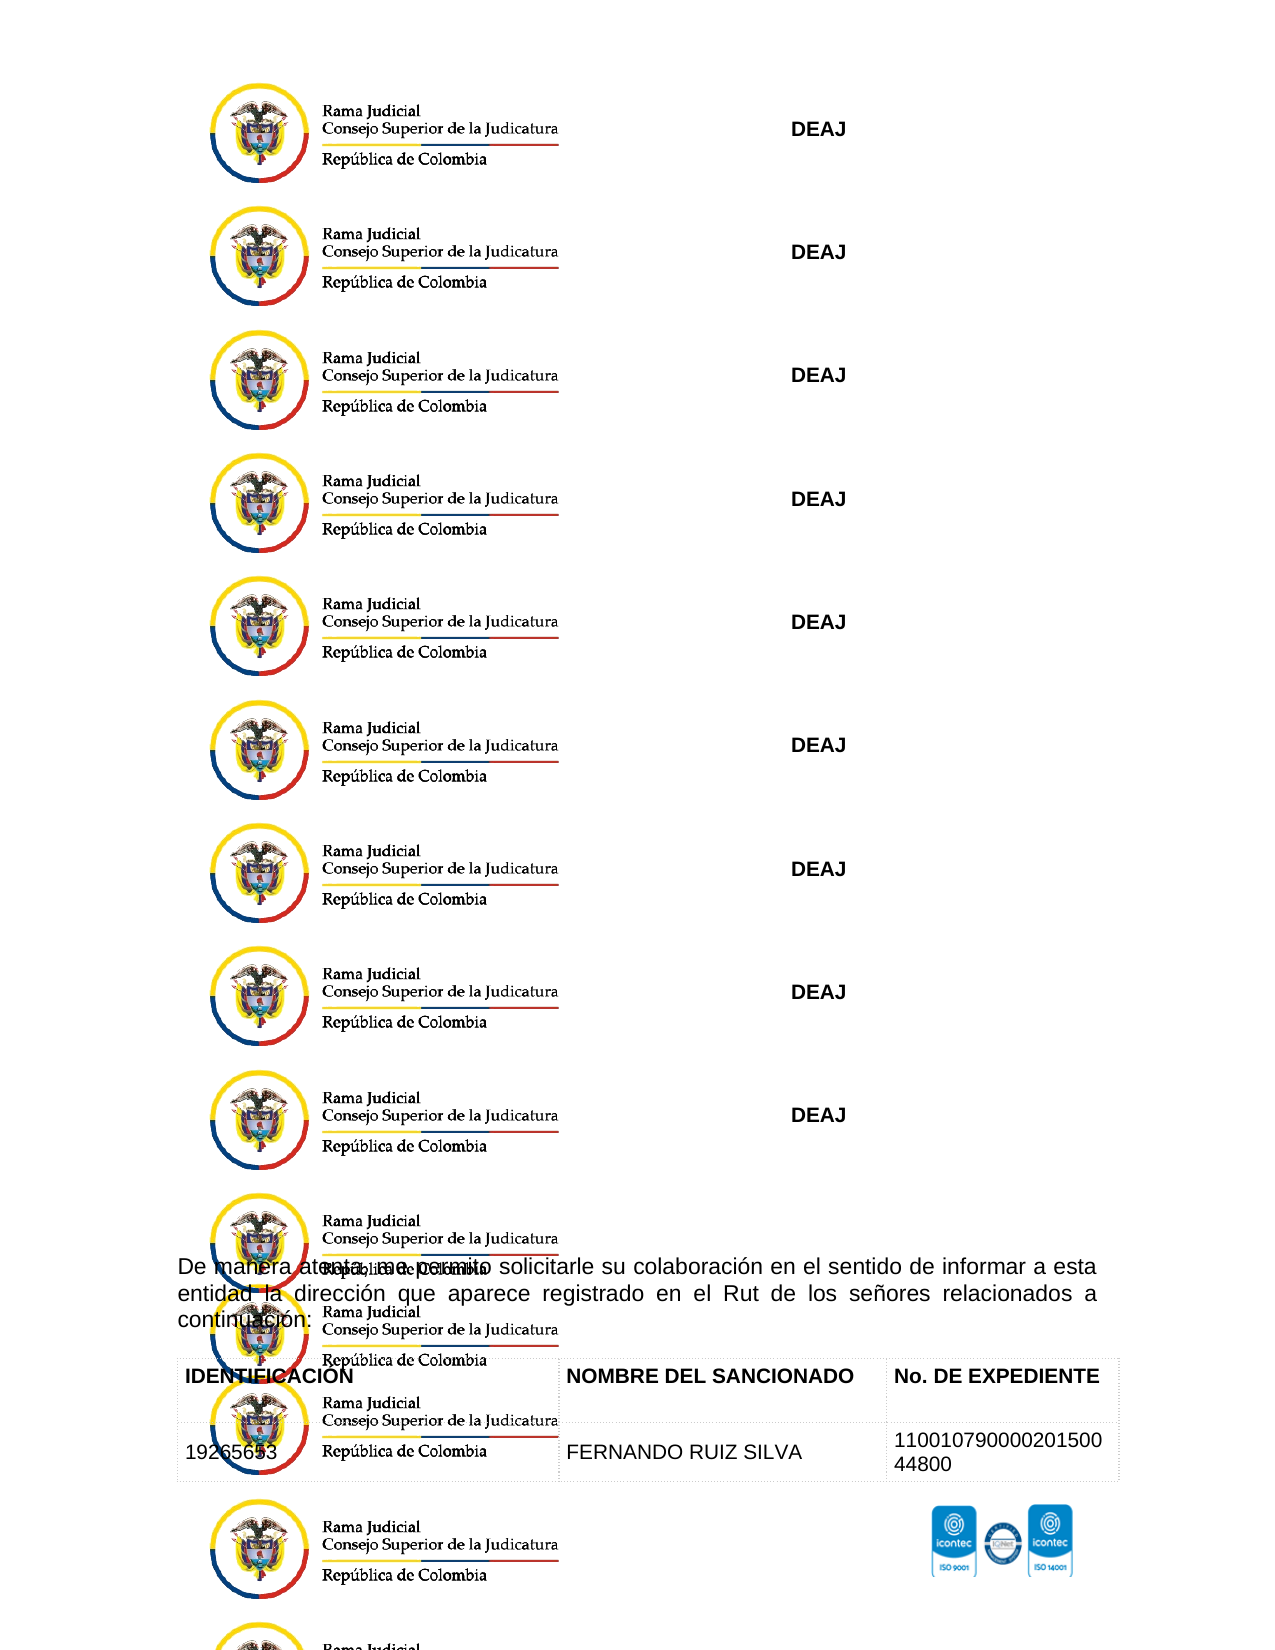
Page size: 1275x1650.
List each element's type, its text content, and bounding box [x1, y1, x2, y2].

picture [202, 690, 566, 810]
picture [926, 1502, 1083, 1577]
table_cell FERNANDO RUIZ SILVA [559, 1421, 886, 1481]
table_header NOMBRE DEL SANCIONADO [559, 1358, 886, 1421]
picture [202, 73, 566, 193]
picture [202, 813, 566, 933]
picture [202, 1060, 566, 1180]
picture [202, 937, 566, 1056]
text De manera atenta, me permito solicitarle su colaboración en el sentido de informar a esta entidad la dirección que aparece registrado en el Rut de los señores relacionados a continuación: [177, 1253, 1098, 1332]
picture [202, 320, 566, 440]
picture [202, 1489, 566, 1609]
picture [202, 1481, 566, 1485]
picture [202, 567, 566, 686]
table_header No. DE EXPEDIENTE [886, 1358, 1119, 1421]
picture [202, 197, 566, 316]
table_cell 11001079000020150044800 [886, 1421, 1119, 1481]
table_cell 19265653 [177, 1421, 559, 1481]
picture [202, 443, 566, 563]
picture [202, 1183, 566, 1253]
table_header IDENTIFICACIÓN [177, 1358, 559, 1421]
picture [202, 1612, 566, 1650]
picture [202, 1332, 566, 1358]
